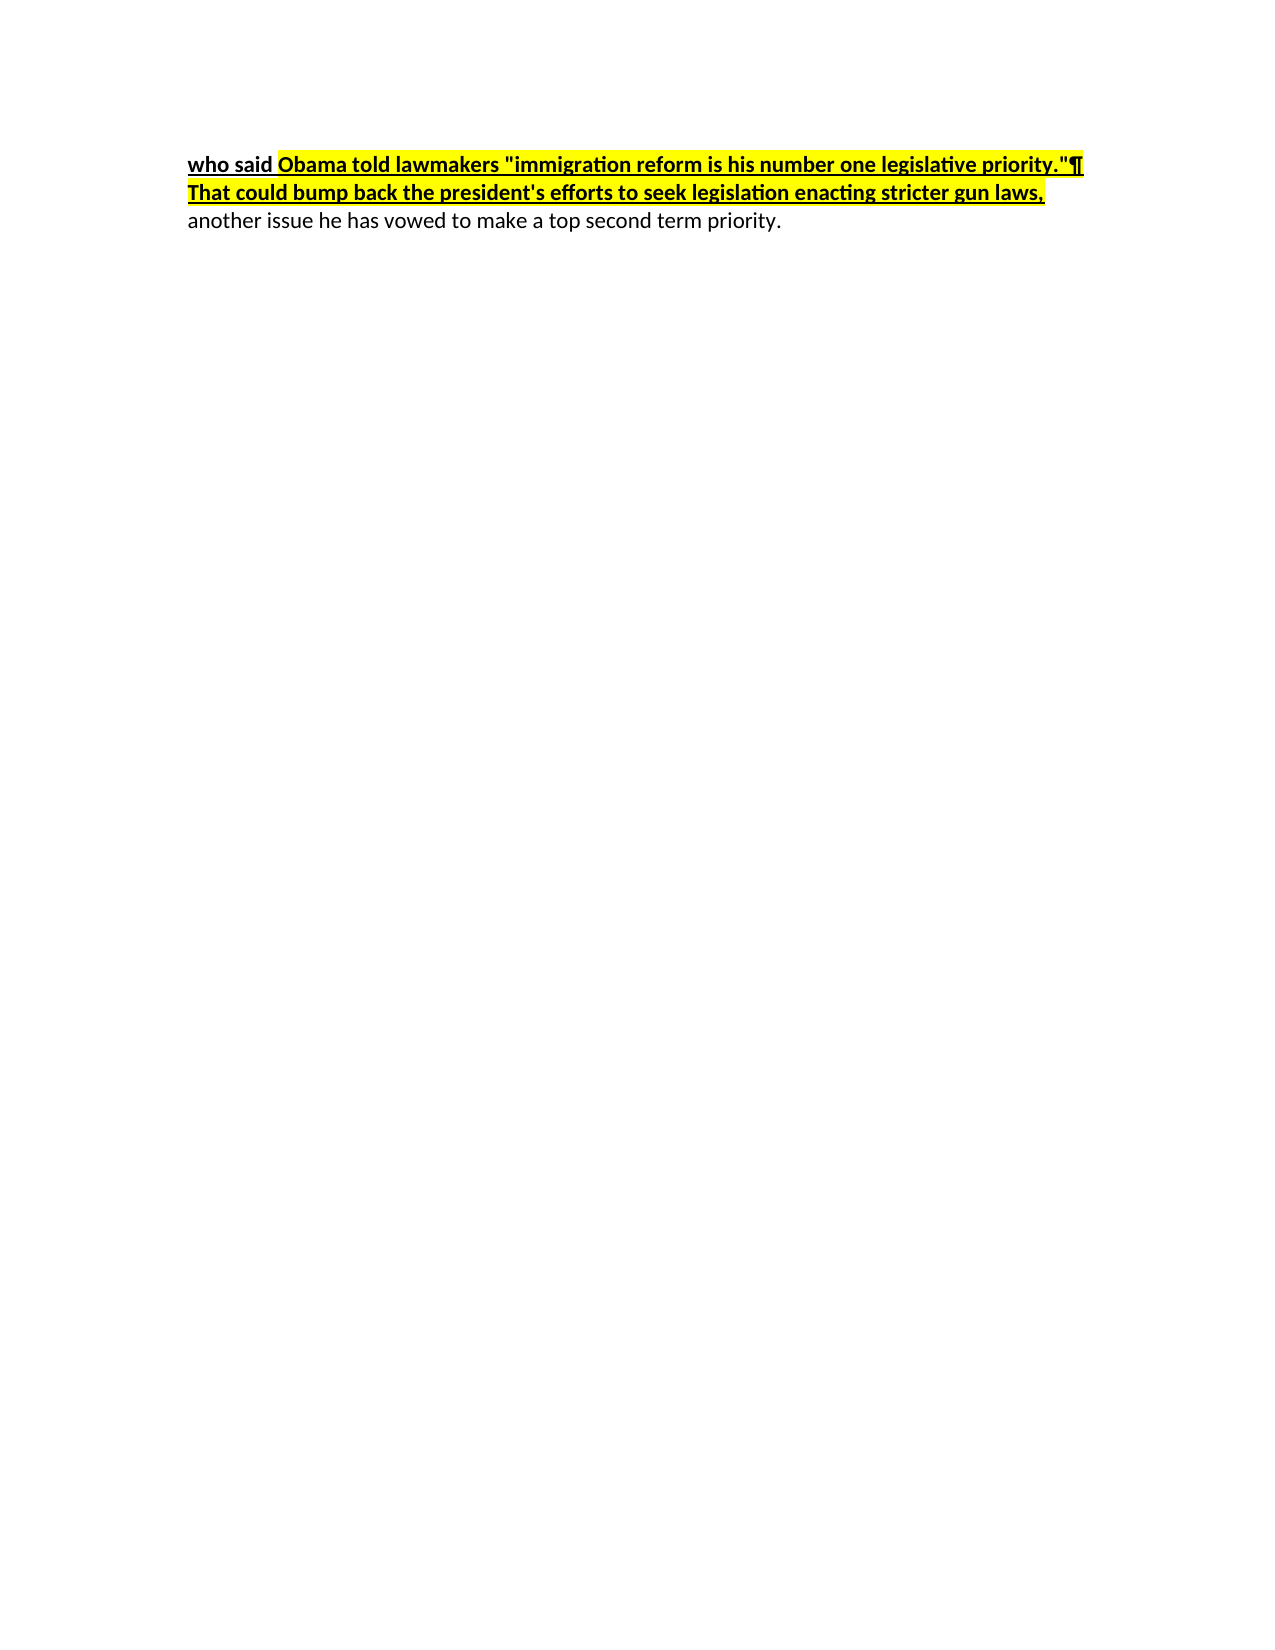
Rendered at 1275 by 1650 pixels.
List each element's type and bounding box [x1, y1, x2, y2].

text [187, 150, 1087, 234]
